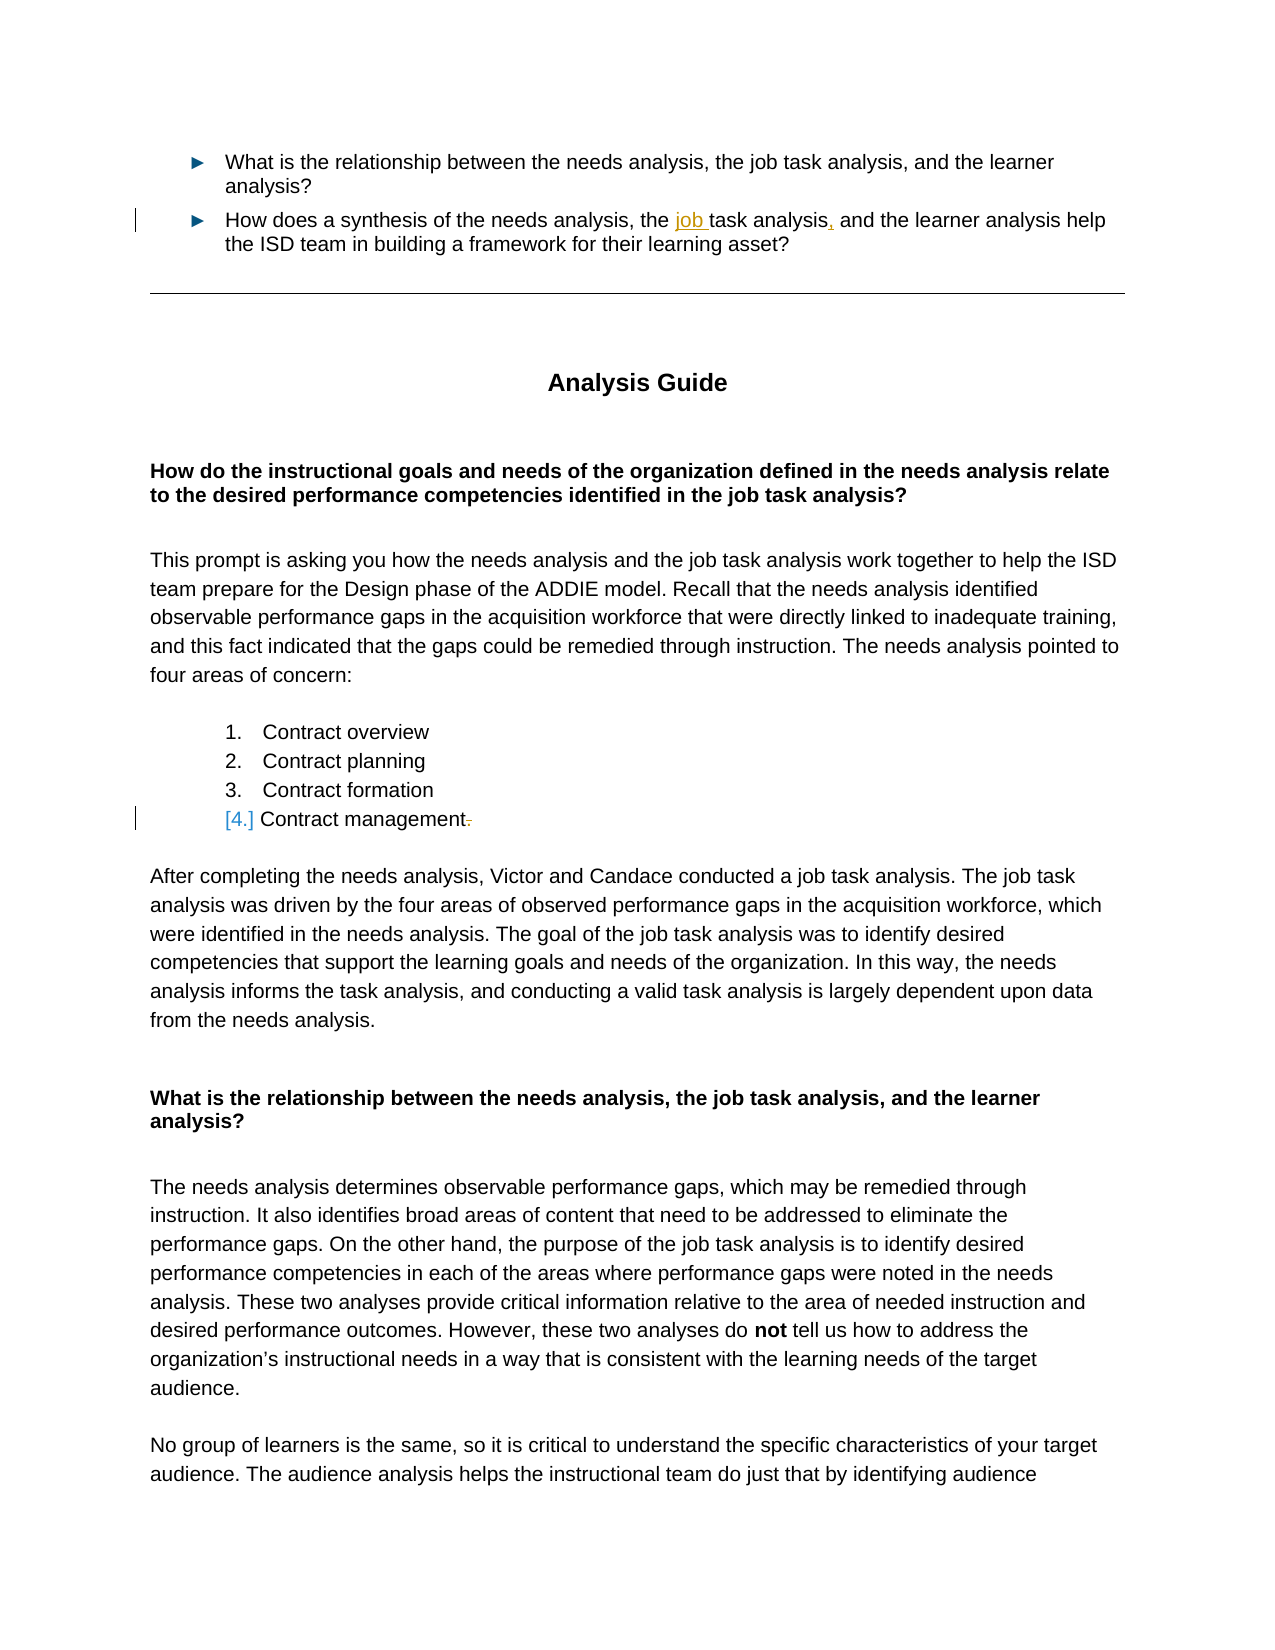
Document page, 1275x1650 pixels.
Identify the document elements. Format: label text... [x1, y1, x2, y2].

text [150, 1433, 1125, 1486]
text This prompt is asking you how the needs analysis and the job task analysis work together to help the ISD team prepare for the Design phase of the ADDIE model. Recall that the needs analysis identified observable performance gaps in the acquisition workforce that were directly linked to inadequate training, and this fact indicated that the gaps could be remedied through instruction. The needs analysis pointed to four areas of concern: [150, 548, 1125, 687]
text The needs analysis determines observable performance gaps, which may be remedied through instruction. It also identifies broad areas of content that need to be addressed to eliminate the performance gaps. On the other hand, the purpose of the job task analysis is to identify desired performance competencies in each of the areas where performance gaps were noted in the needs analysis. These two analyses provide critical information relative to the area of needed instruction and desired performance outcomes. However, these two analyses do not tell us how to address the organization’s instructional needs in a way that is consistent with the learning needs of the target audience. [150, 1174, 1125, 1400]
text How does a synthesis of the needs analysis, the task analysis and the learner analysis help the ISD team in building a framework for their learning asset? [187, 208, 1125, 256]
subtitle How do the instructional goals and needs of the organization defined in the needs analysis relate to the desired performance competencies identified in the job task analysis? [150, 458, 1125, 506]
subtitle What is the relationship between the needs analysis, the job task analysis, and the learner analysis? [150, 1085, 1125, 1133]
text What is the relationship between the needs analysis, the job task analysis, and the learner analysis? [187, 150, 1125, 198]
list Contract overview [225, 720, 1125, 744]
subtitle Analysis Guide [150, 368, 1125, 397]
list Contract formation [225, 778, 1125, 802]
list Contract management [225, 806, 1125, 830]
list Contract planning [225, 749, 1125, 773]
text After completing the needs analysis, Victor and Candace conducted a job task analysis. The job task analysis was driven by the four areas of observed performance gaps in the acquisition workforce, which were identified in the needs analysis. The goal of the job task analysis was to identify desired competencies that support the learning goals and needs of the organization. In this way, the needs analysis informs the task analysis, and conducting a valid task analysis is largely dependent upon data from the needs analysis. [150, 864, 1125, 1032]
